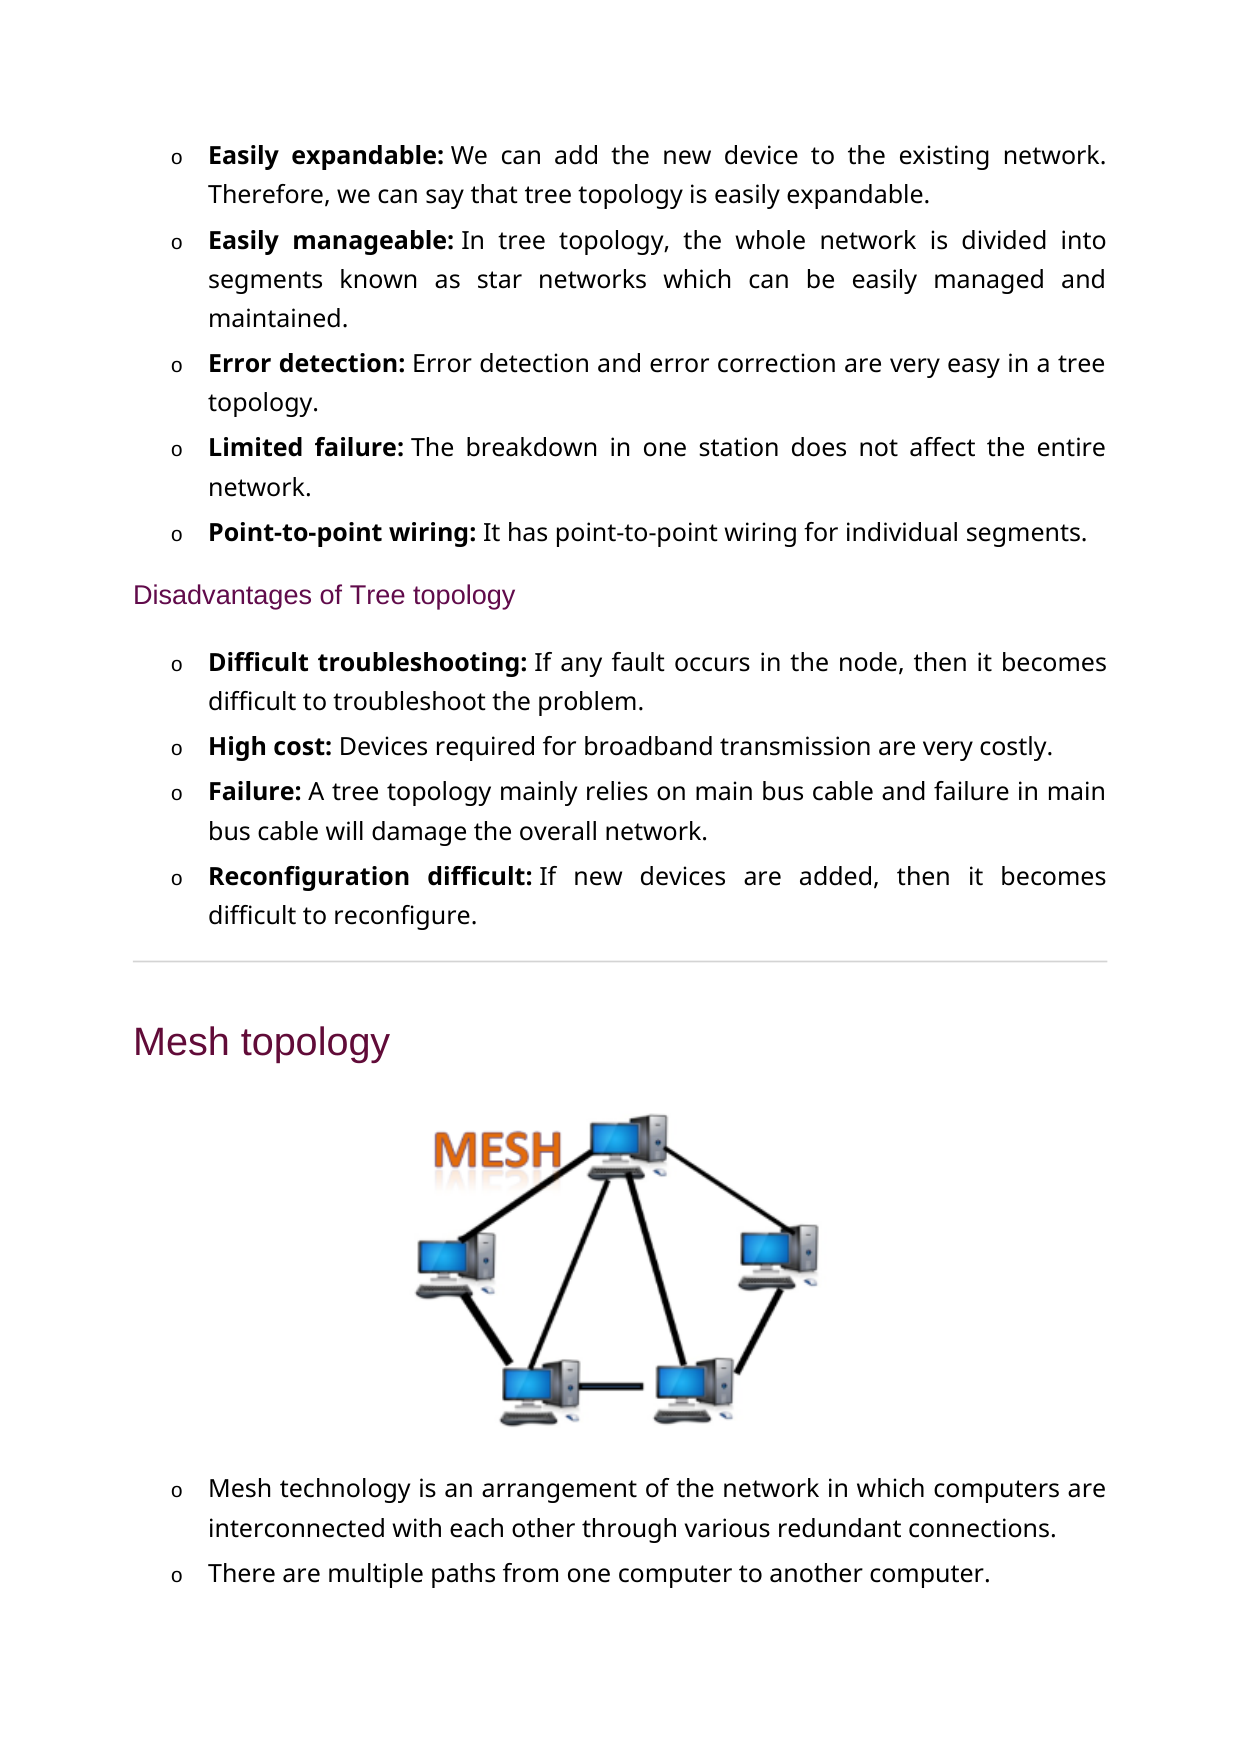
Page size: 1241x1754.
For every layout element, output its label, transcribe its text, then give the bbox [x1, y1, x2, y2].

list Mesh technology is an arrangement of the network in which computers are interconnected with each other through various redundant connections. [170, 1466, 1107, 1544]
picture [382, 1092, 858, 1460]
list Point-to-point wiring: It has point-to-point wiring for individual segments. [170, 509, 1107, 548]
list Easily expandable: We can add the new device to the existing network. Therefore, we can say that tree topology is easily expandable. [170, 133, 1107, 211]
list Difficult troubleshooting: If any fault occurs in the node, then it becomes difficult to troubleshoot the problem. [170, 639, 1107, 717]
list Error detection: Error detection and error correction are very easy in a tree topology. [170, 341, 1107, 419]
list Reconfiguration difficult: If new devices are added, then it becomes difficult to reconfigure. [170, 853, 1107, 932]
text Disadvantages of Tree topology [133, 578, 1107, 610]
list Limited failure: The breakdown in one station does not affect the entire network. [170, 425, 1107, 503]
text Mesh topology [133, 1018, 1107, 1063]
list Easily manageable: In tree topology, the whole network is divided into segments known as star networks which can be easily managed and maintained. [170, 217, 1107, 334]
list Failure: A tree topology mainly relies on main bus cable and failure in main bus cable will damage the overall network. [170, 769, 1107, 847]
list High cost: Devices required for broadband transmission are very costly. [170, 724, 1107, 763]
list There are multiple paths from one computer to another computer. [170, 1551, 1107, 1589]
